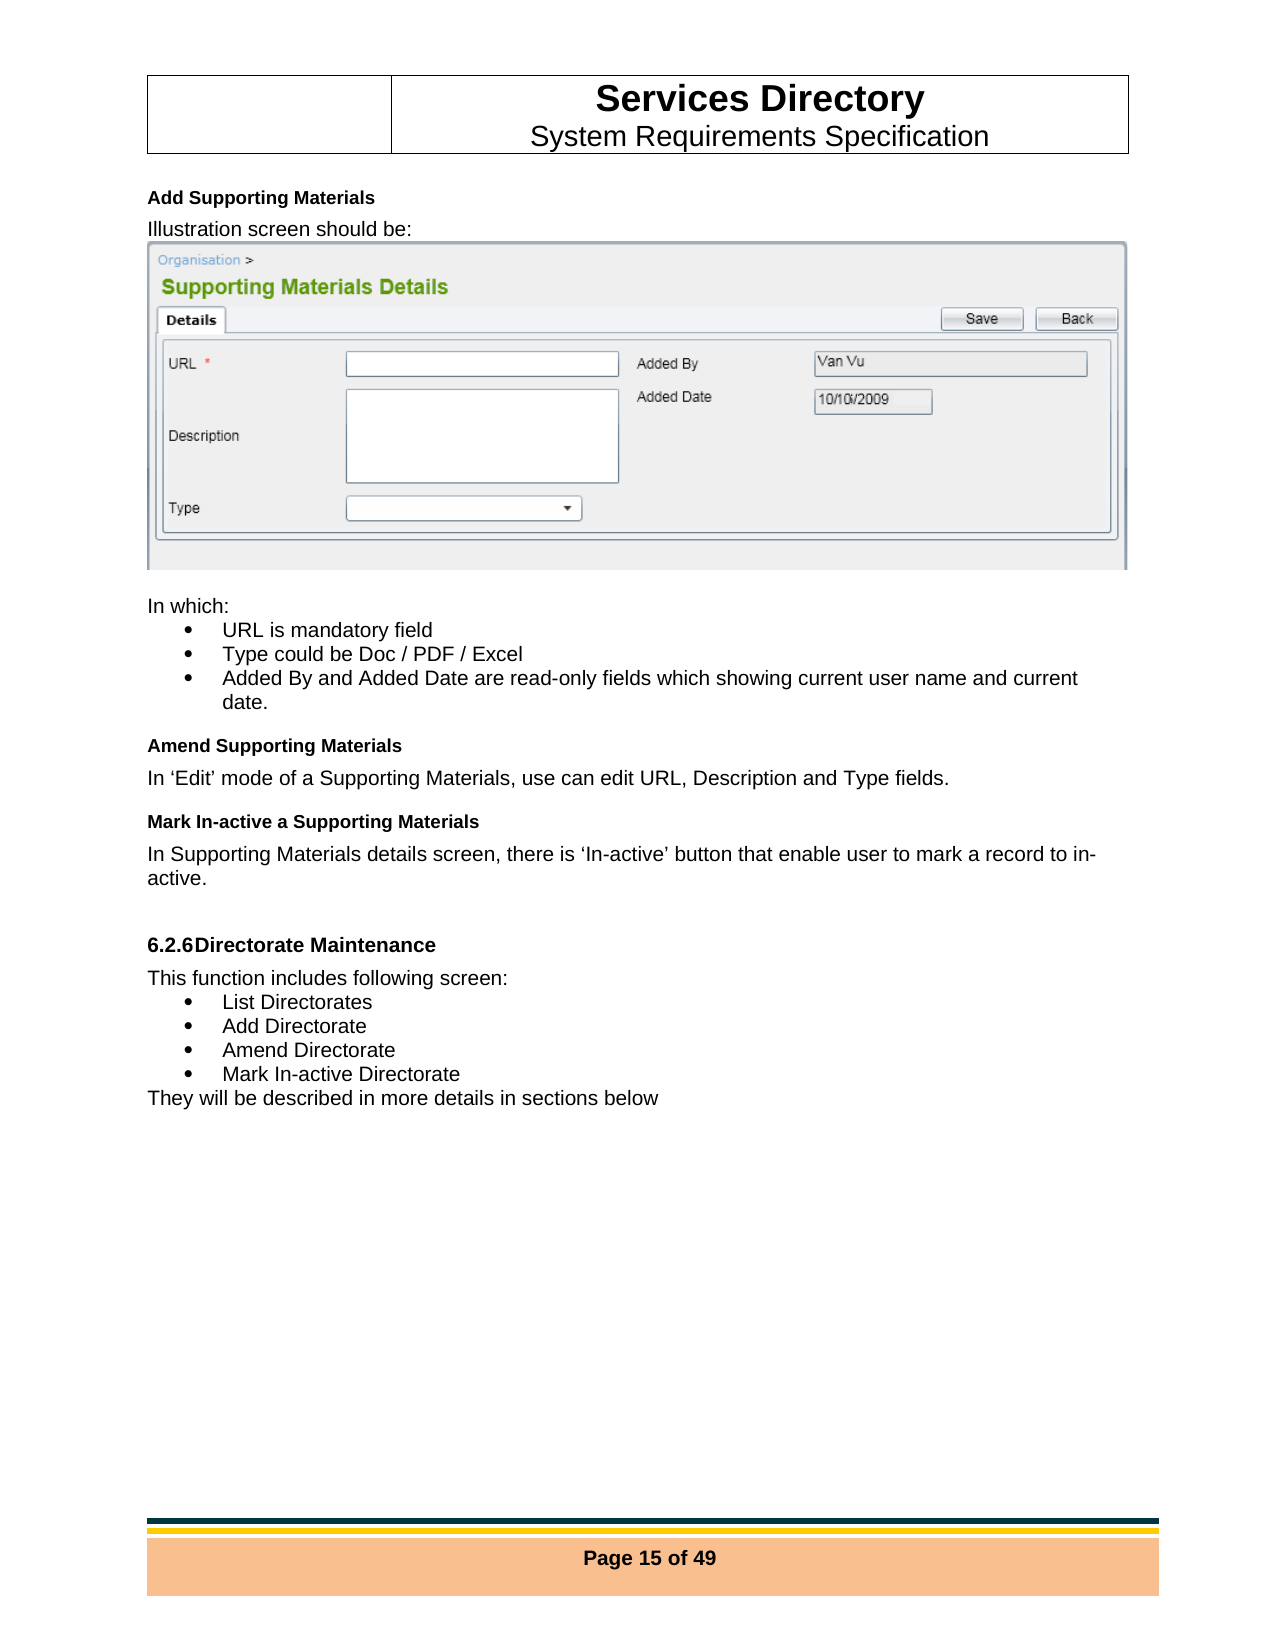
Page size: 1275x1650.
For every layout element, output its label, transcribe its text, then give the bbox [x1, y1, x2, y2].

list Type could be Doc / PDF / Excel [184, 642, 1128, 666]
list Amend Directorate [184, 1038, 1128, 1062]
subtitle Directorate Maintenance [147, 926, 1128, 959]
list Mark In-active Directorate [184, 1062, 1128, 1086]
list They will be described in more details in sections below [147, 1086, 1128, 1110]
list In which: [147, 593, 1128, 617]
picture [147, 241, 1128, 570]
list URL is mandatory field [184, 617, 1128, 642]
list This function includes following screen: [147, 966, 1128, 990]
subtitle Mark In-active a Supporting Materials [147, 802, 1128, 836]
list List Directorates [184, 990, 1128, 1014]
subtitle Amend Supporting Materials [147, 726, 1128, 759]
list In Supporting Materials details screen, there is ‘In-active’ button that enable user to mark a record to in-active. [147, 842, 1128, 890]
list In ‘Edit’ mode of a Supporting Materials, use can edit URL, Description and Type fields. [147, 766, 1128, 790]
list Add Directorate [184, 1014, 1128, 1038]
subtitle Add Supporting Materials [147, 178, 1128, 211]
list Added By and Added Date are read-only fields which showing current user name and current date. [184, 666, 1128, 714]
list Illustration screen should be: [147, 217, 1128, 241]
